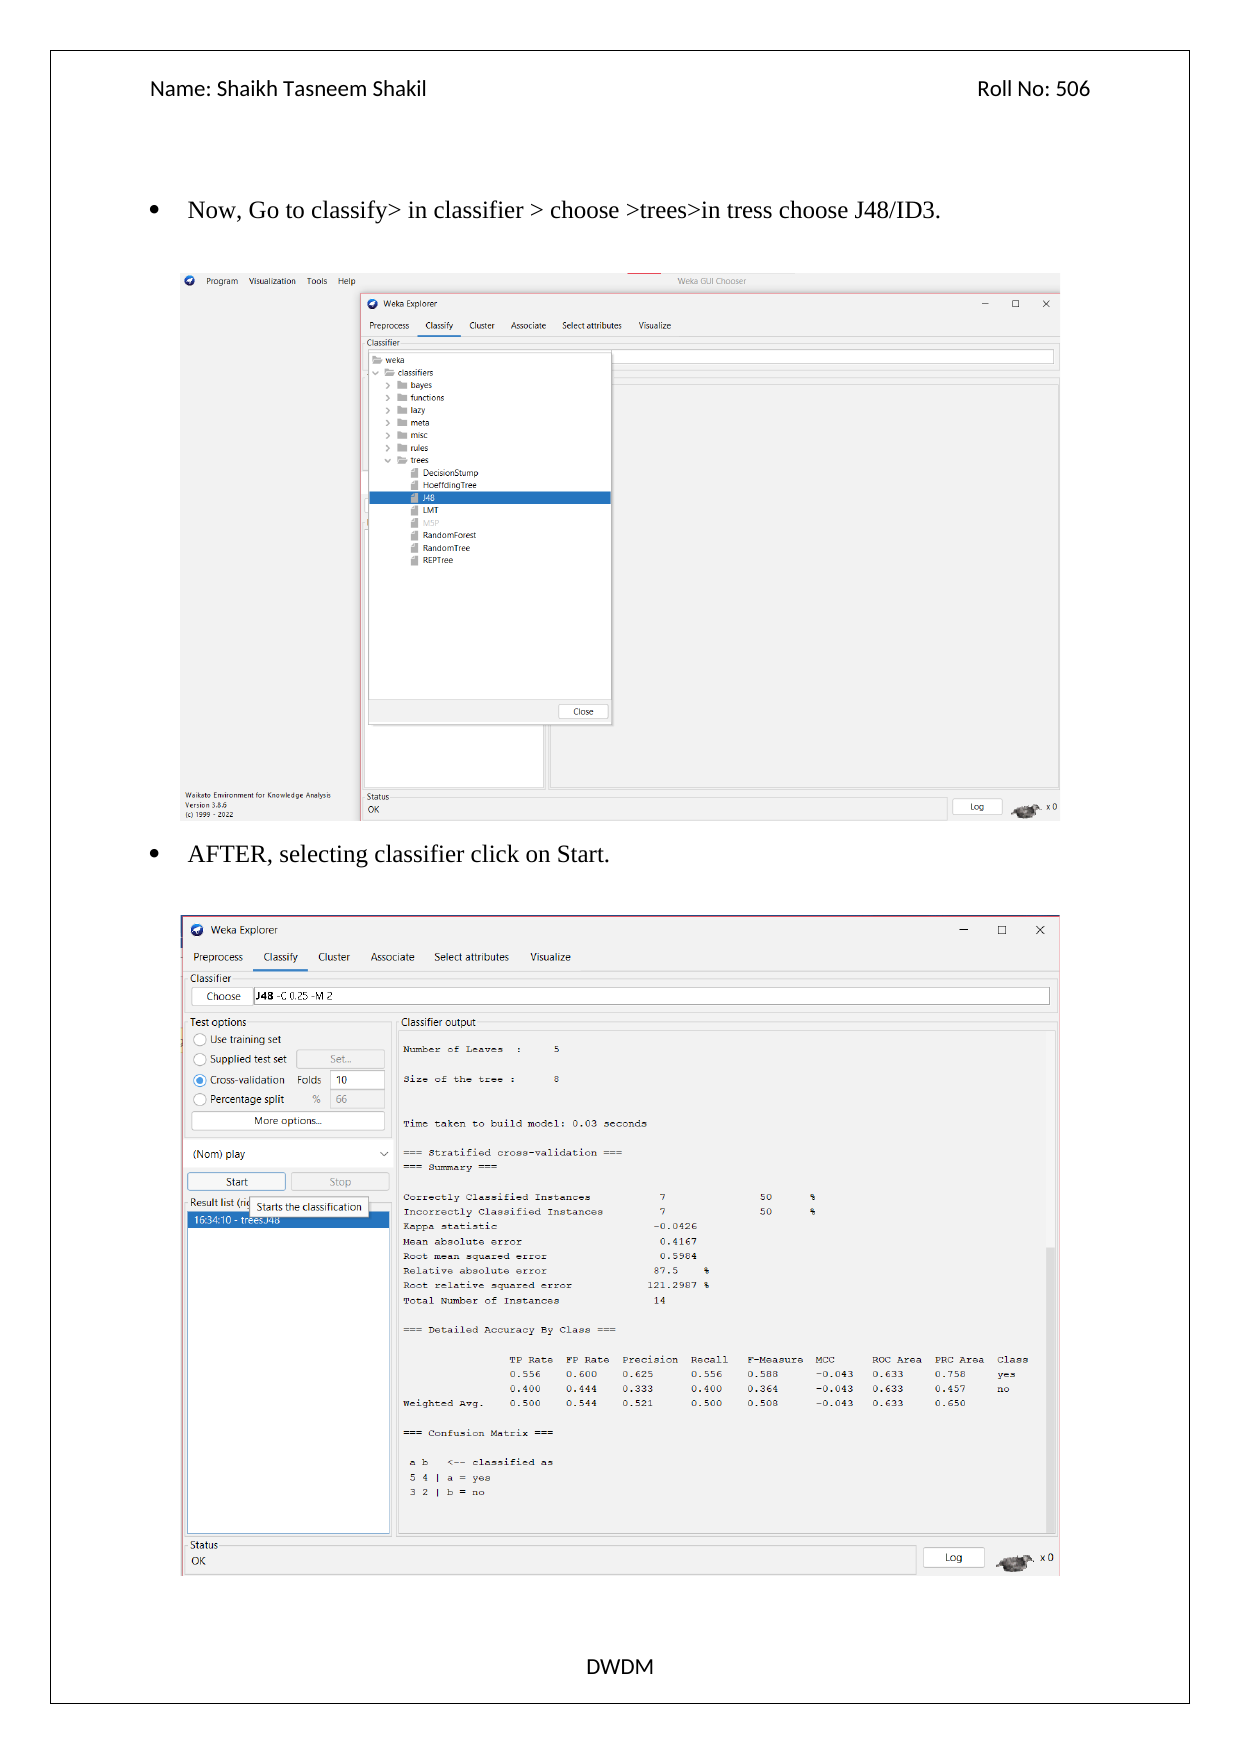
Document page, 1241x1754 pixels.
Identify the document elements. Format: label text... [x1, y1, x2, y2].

list AFTER, selecting classifier click on Start. [150, 839, 1090, 868]
list Now, Go to classify> in classifier > choose >trees>in tress choose J48/ID3. [150, 195, 1090, 224]
picture [180, 273, 1061, 821]
picture [180, 915, 1060, 1576]
